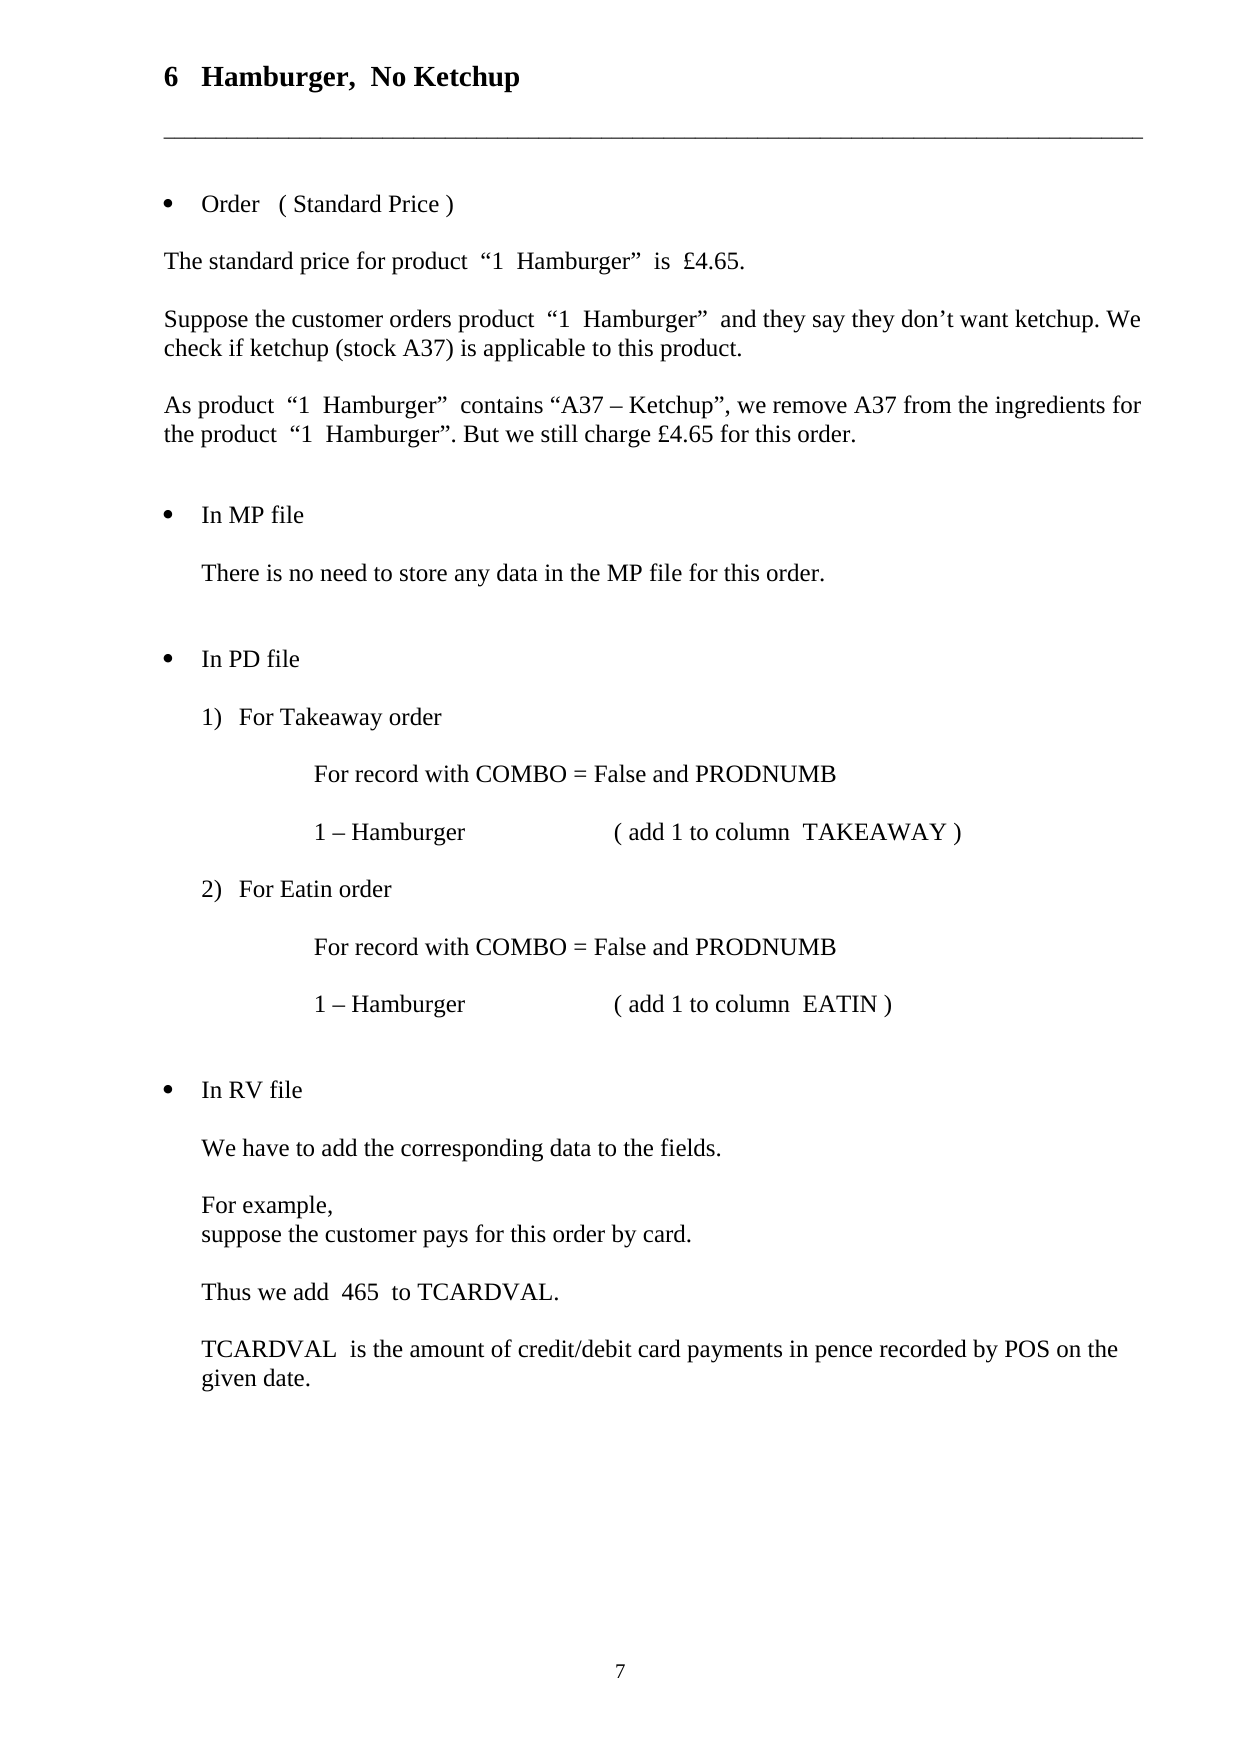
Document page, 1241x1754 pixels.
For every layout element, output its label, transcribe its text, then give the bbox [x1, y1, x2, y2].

subtitle Hamburger, No Ketchup [164, 59, 1152, 93]
text Thus we add 465 to TCARDVAL. [201, 1277, 1152, 1305]
text 1 – Hamburger ( add 1 to column EATIN ) [201, 989, 1152, 1018]
text For record with COMBO = False and PRODNUMB [201, 932, 1152, 960]
text TCARDVAL is the amount of credit/debit card payments in pence recorded by POS on the given date. [201, 1334, 1152, 1392]
list In RV file [164, 1075, 1152, 1104]
list For Eatin order [201, 874, 1152, 903]
text For example, [201, 1190, 1152, 1219]
text 1 – Hamburger ( add 1 to column TAKEAWAY ) [201, 817, 1152, 845]
text The standard price for product “1 Hamburger” is £4.65. [89, 246, 1152, 275]
list For Takeaway order [201, 702, 1152, 730]
text We have to add the corresponding data to the fields. [201, 1133, 1152, 1162]
text ______________________________________________________________________________________________ [89, 117, 1152, 141]
text For record with COMBO = False and PRODNUMB [201, 759, 1152, 788]
text Suppose the customer orders product “1 Hamburger” and they say they don’t want ketchup. We check if ketchup (stock A37) is applicable to this product. [164, 304, 1152, 361]
text suppose the customer pays for this order by card. [201, 1219, 1152, 1248]
text There is no need to store any data in the MP file for this order. [201, 558, 1152, 587]
list In PD file [164, 644, 1152, 673]
list Order ( Standard Price ) [164, 189, 1152, 218]
text As product “1 Hamburger” contains “A37 – Ketchup”, we remove A37 from the ingredients for the product “1 Hamburger”. But we still charge £4.65 for this order. [89, 390, 1152, 448]
list In MP file [164, 500, 1152, 529]
